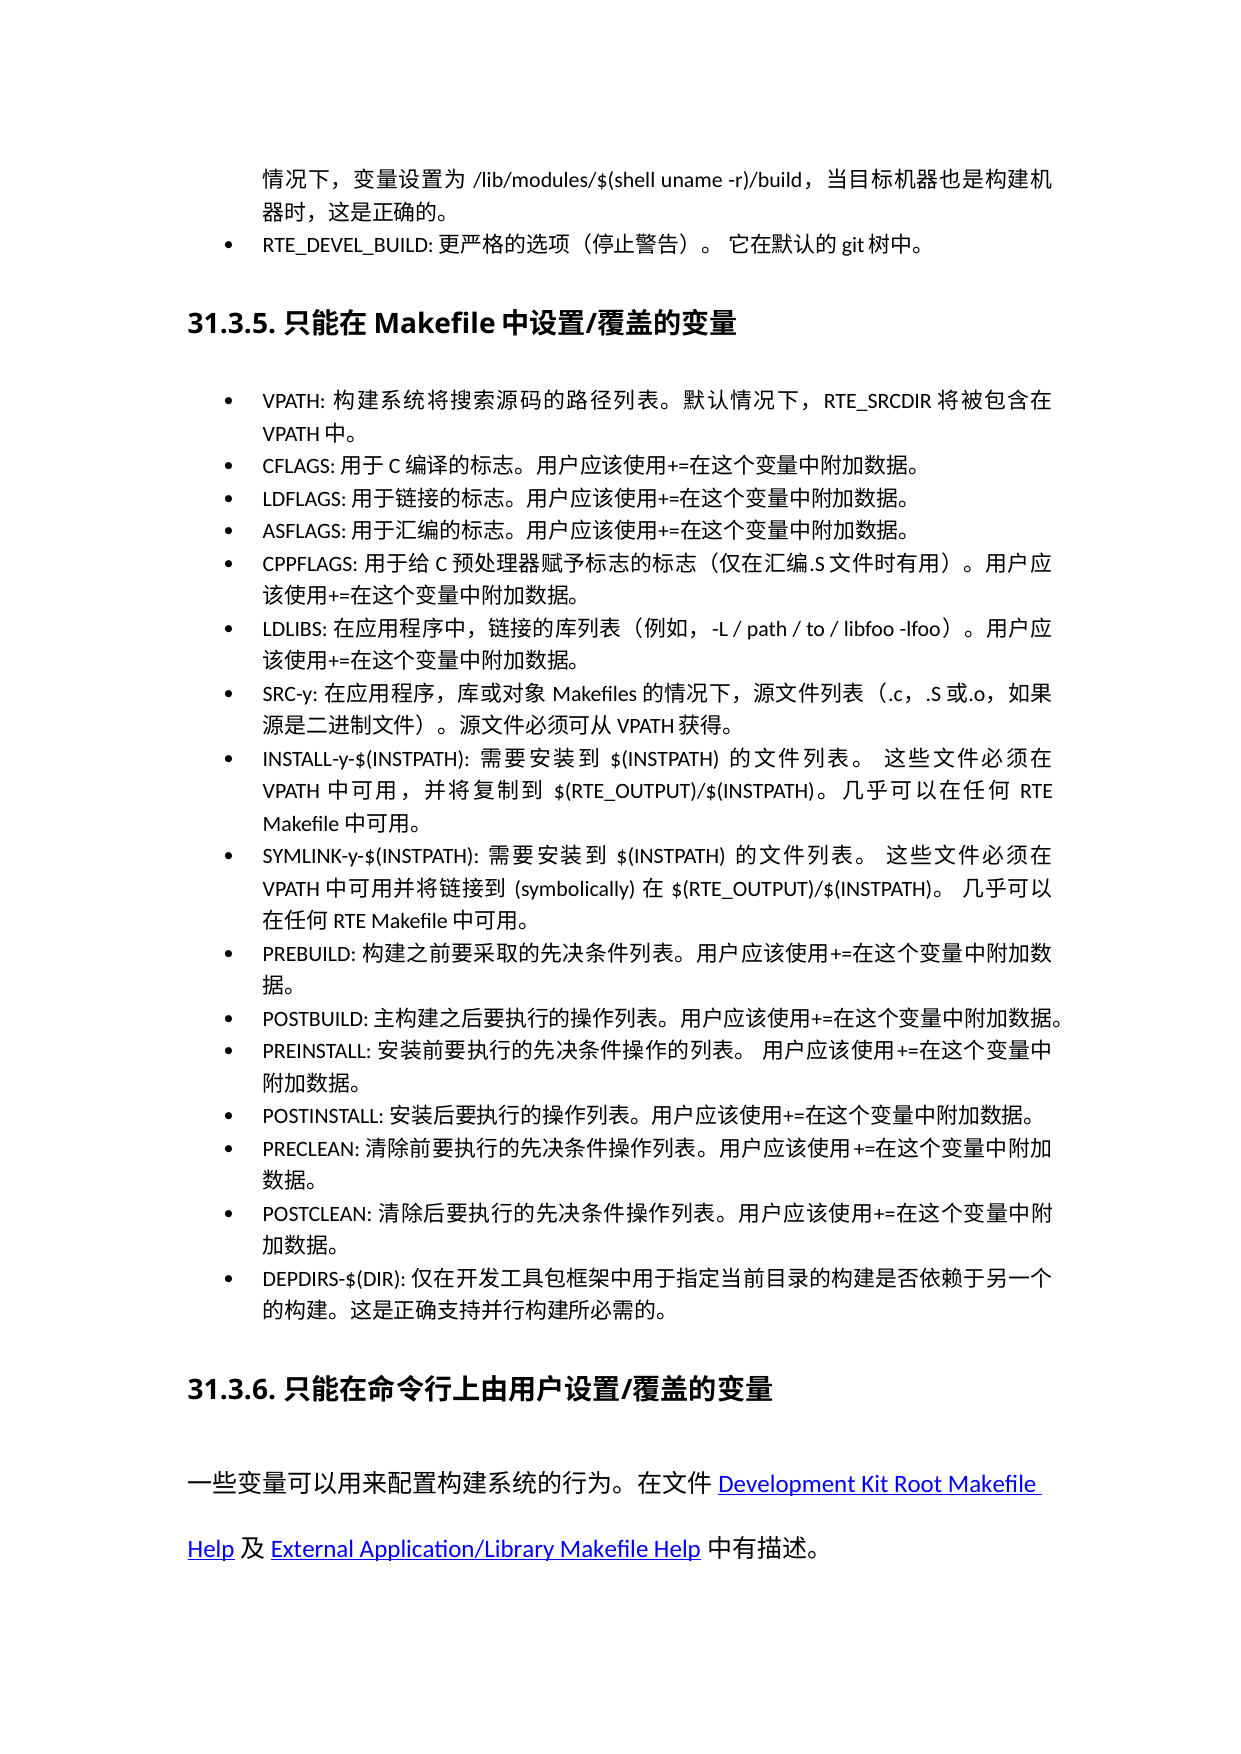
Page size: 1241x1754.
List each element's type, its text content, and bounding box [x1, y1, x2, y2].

list POSTCLEAN: 清除后要执行的先决条件操作列表。用户应该使用+=在这个变量中附加数据。 [225, 1195, 1053, 1260]
list VPATH: 构建系统将搜索源码的路径列表。默认情况下，RTE_SRCDIR将被包含在VPATH中。 [225, 383, 1053, 448]
list ASFLAGS: 用于汇编的标志。用户应该使用+=在这个变量中附加数据。 [225, 513, 1053, 545]
list LDFLAGS: 用于链接的标志。用户应该使用+=在这个变量中附加数据。 [225, 480, 1053, 513]
list LDLIBS: 在应用程序中，链接的库列表（例如，-L / path / to / libfoo -lfoo）。用户应该使用+=在这个变量中附加数据。 [225, 610, 1053, 675]
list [225, 162, 1053, 227]
list POSTBUILD: 主构建之后要执行的操作列表。用户应该使用+=在这个变量中附加数据。 [225, 1000, 1053, 1033]
text 一些变量可以用来配置构建系统的行为。在文件 Development Kit Root Makefile Help 及 External Application/Library Makefile Help 中有描述。 [187, 1449, 1053, 1579]
list CPPFLAGS: 用于给C预处理器赋予标志的标志（仅在汇编.S文件时有用）。用户应该使用+=在这个变量中附加数据。 [225, 545, 1053, 610]
list SYMLINK-y-$(INSTPATH): 需要安装到 $(INSTPATH) 的文件列表。 这些文件必须在VPATH中可用并将链接到 (symbolically) 在 $(RTE_OUTPUT)/$(INSTPATH)。 几乎可以在任何 RTE Makefile 中可用。 [225, 838, 1053, 935]
list PRECLEAN: 清除前要执行的先决条件操作列表。用户应该使用+=在这个变量中附加数据。 [225, 1130, 1053, 1195]
list INSTALL-y-$(INSTPATH): 需要安装到 $(INSTPATH) 的文件列表。 这些文件必须在VPATH中可用，并将复制到 $(RTE_OUTPUT)/$(INSTPATH)。几乎可以在任何 RTE Makefile 中可用。 [225, 740, 1053, 838]
list SRC-y: 在应用程序，库或对象Makefiles的情况下，源文件列表（.c，.S或.o，如果源是二进制文件）。源文件必须可从VPATH获得。 [225, 675, 1053, 740]
list RTE_DEVEL_BUILD: 更严格的选项（停止警告）。 它在默认的git树中。 [225, 227, 1053, 259]
subtitle 31.3.6. 只能在命令行上由用户设置/覆盖的变量 [187, 1354, 1053, 1419]
list POSTINSTALL: 安装后要执行的操作列表。用户应该使用+=在这个变量中附加数据。 [225, 1098, 1053, 1130]
list DEPDIRS-$(DIR): 仅在开发工具包框架中用于指定当前目录的构建是否依赖于另一个的构建。这是正确支持并行构建所必需的。 [225, 1260, 1053, 1325]
list PREBUILD: 构建之前要采取的先决条件列表。用户应该使用+=在这个变量中附加数据。 [225, 935, 1053, 1000]
subtitle 31.3.5. 只能在Makefile中设置/覆盖的变量 [187, 289, 1053, 354]
list PREINSTALL: 安装前要执行的先决条件操作的列表。 用户应该使用+=在这个变量中附加数据。 [225, 1033, 1053, 1098]
list CFLAGS: 用于C编译的标志。用户应该使用+=在这个变量中附加数据。 [225, 448, 1053, 480]
